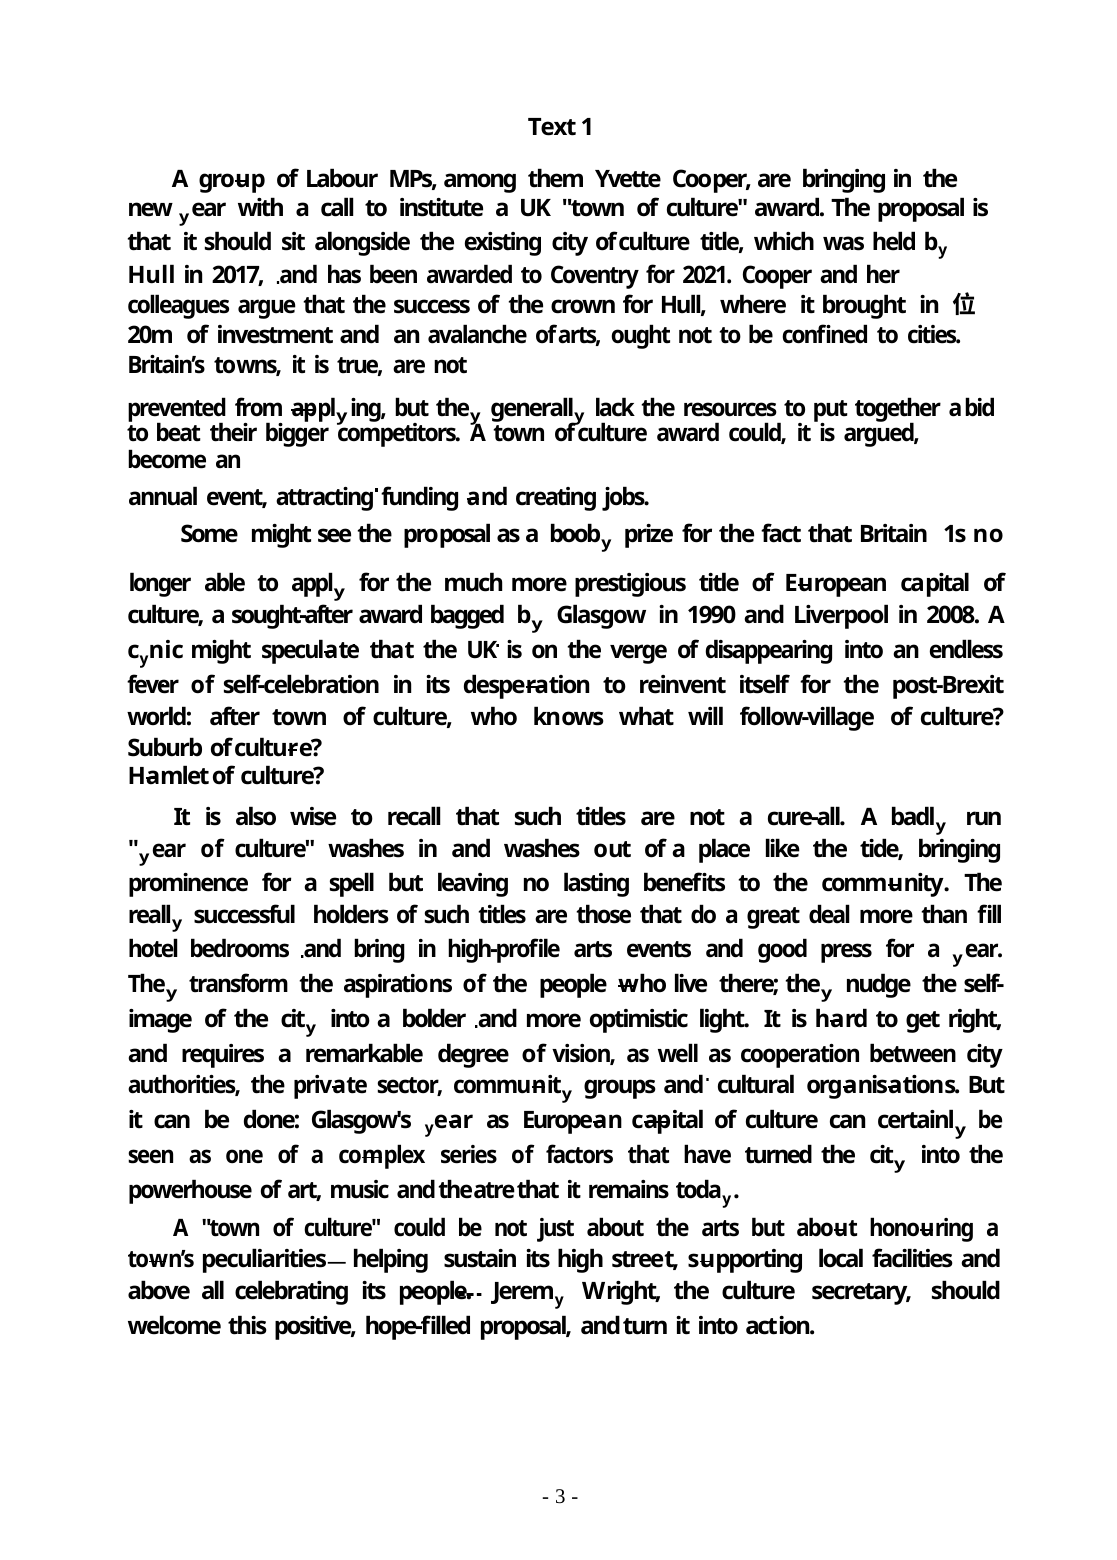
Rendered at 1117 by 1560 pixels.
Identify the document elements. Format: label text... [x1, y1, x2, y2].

text It is also wise to recall that such titles are not a cure-all. A badly run "year of culture" washes in and washes out of a place like the tide, bringing prominence for a spell but leaving no lasting benefits to the community. The really successful holders of such titles are those that do a great deal more than fill hotel bedrooms and bring in high-profile arts events and good press for a year. They transform the aspirations of the people who live there; they nudge the self-image of the city into a bolder and more optimistic light. It is hard to get right, and requires a remarkable degree of vision, as well as cooperation between city authorities, the private sector, community groups and cultural organisations. But it can be done: Glasgow's year as European capital of culture can certainly be seen as one of a complex series of factors that have turned the city into the powerhouse of art, music and theatre that it remains today. [128, 798, 1005, 1209]
text longer able to apply for the much more prestigious title of European capital of culture, a sought-after award bagged by Glasgow in 1990 and Liverpool in 2008. A cynic might speculate that the UK is on the verge of disappearing into an endless fever of self-celebration in its desperation to reinvent itself for the post-Brexit world: after town of culture, who knows what will follow-village of culture? Suburb of culture? [127, 564, 1004, 764]
text prevented from applying, but they generally lack the resources to put together a bid to beat their bigger competitors. A town of culture award could, it is argued, become an [127, 393, 1002, 476]
text Text 1 [528, 114, 1005, 141]
text Hamlet of culture? [127, 764, 1005, 790]
text annual event, attracting funding and creating jobs. [128, 488, 1005, 510]
text Some might see the proposal as a booby prize for the fact that Britain 1s no [127, 524, 1004, 551]
text A "town of culture" could be not just about the arts but about honouring a town’s peculiarities—helping sustain its high street, supporting local facilities and above all celebrating its people. Jeremy Wright, the culture secretary, should welcome this positive, hope-filled proposal, and turn it into action. [127, 1212, 1002, 1341]
text A group of Labour MPs, among them Yvette Cooper, are bringing in the new year with a call to institute a UK "town of culture" award. The proposal is that it should sit alongside the existing city of culture title, which was held by Hull in 2017, and has been awarded to Coventry for 2021. Cooper and her colleagues argue that the success of the crown for Hull, where it brought in 位20m of investment and an avalanche of arts, ought not to be confined to cities. Britain’s towns, it is true, are not [127, 164, 1002, 380]
